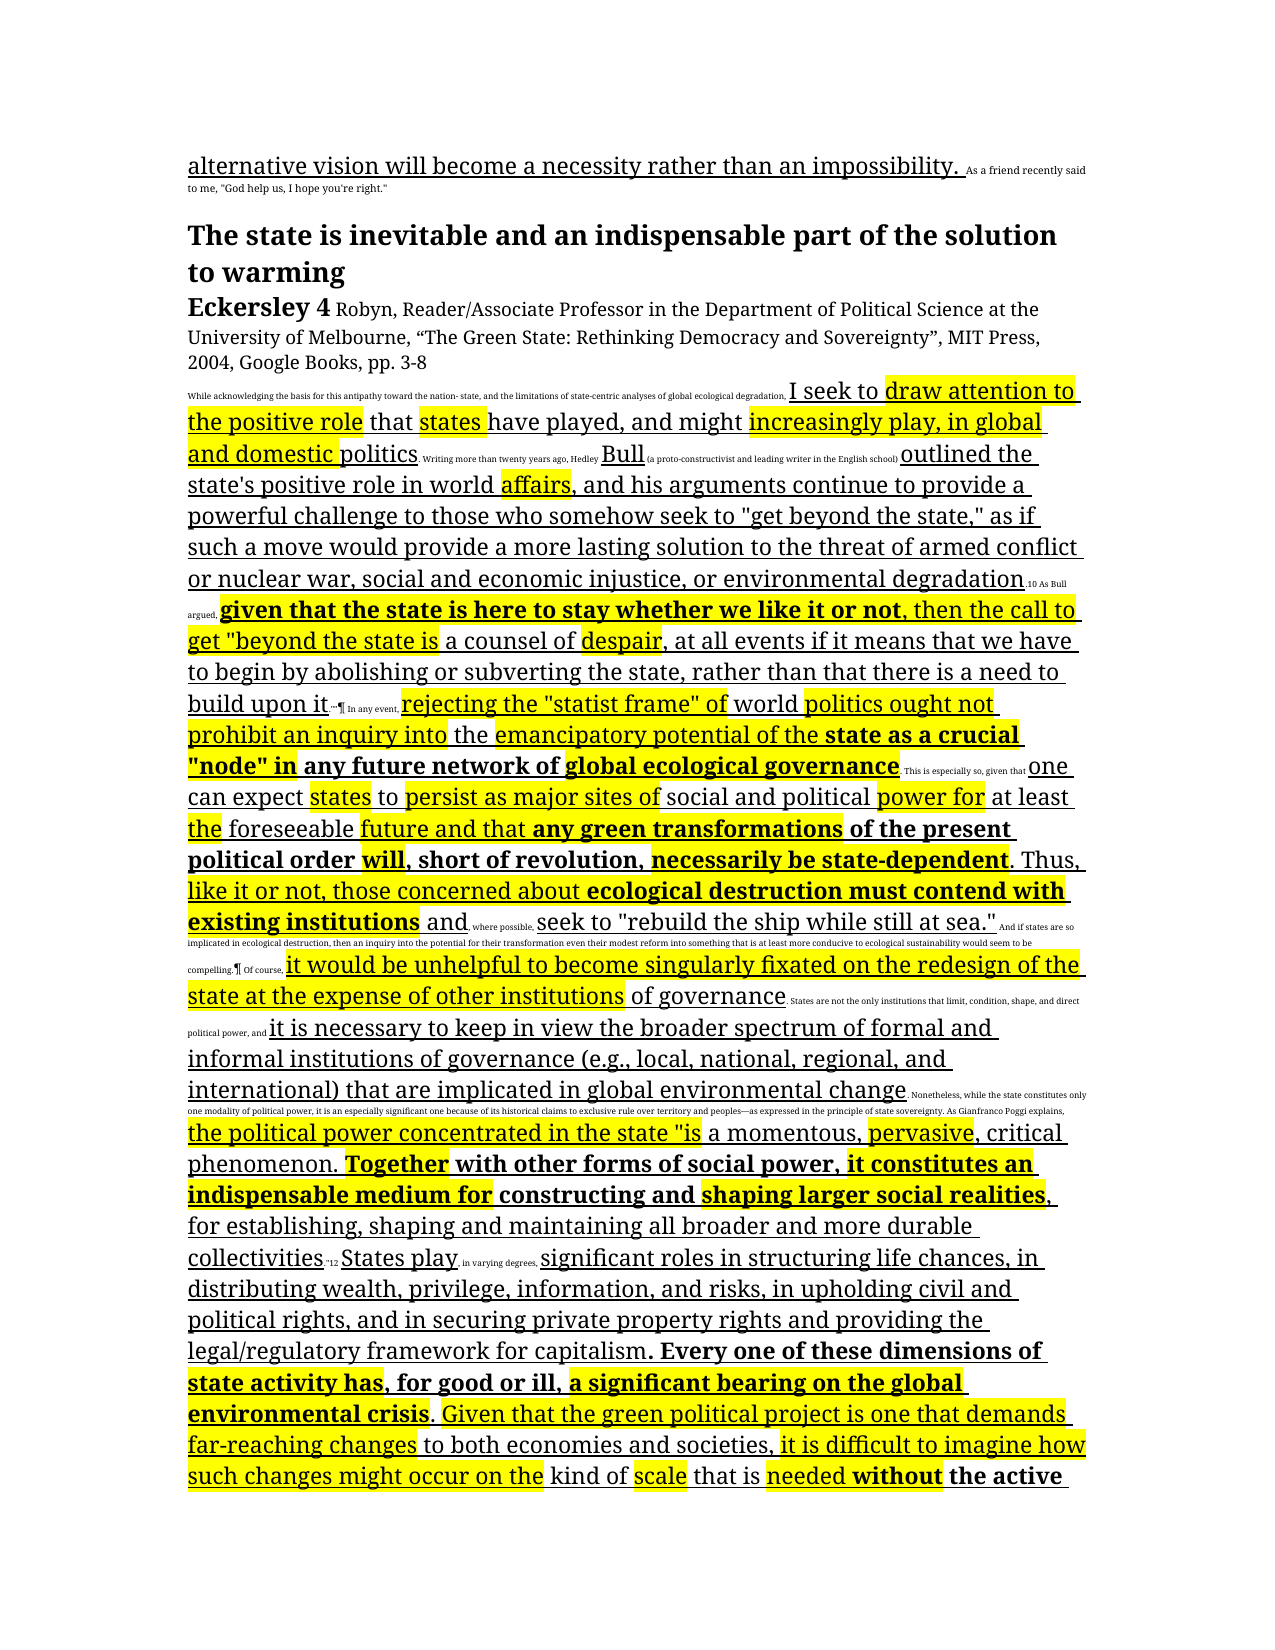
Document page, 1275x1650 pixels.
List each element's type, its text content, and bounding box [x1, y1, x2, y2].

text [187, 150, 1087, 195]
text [187, 375, 1087, 1492]
text Eckersley 4 Robyn, Reader/Associate Professor in the Department of Political Science at the University of Melbourne, “The Green State: Rethinking Democracy and Sovereignty”, MIT Press, 2004, Google Books, pp. 3-8 [187, 290, 1087, 375]
subtitle The state is inevitable and an indispensable part of the solution to warming [187, 216, 1087, 290]
